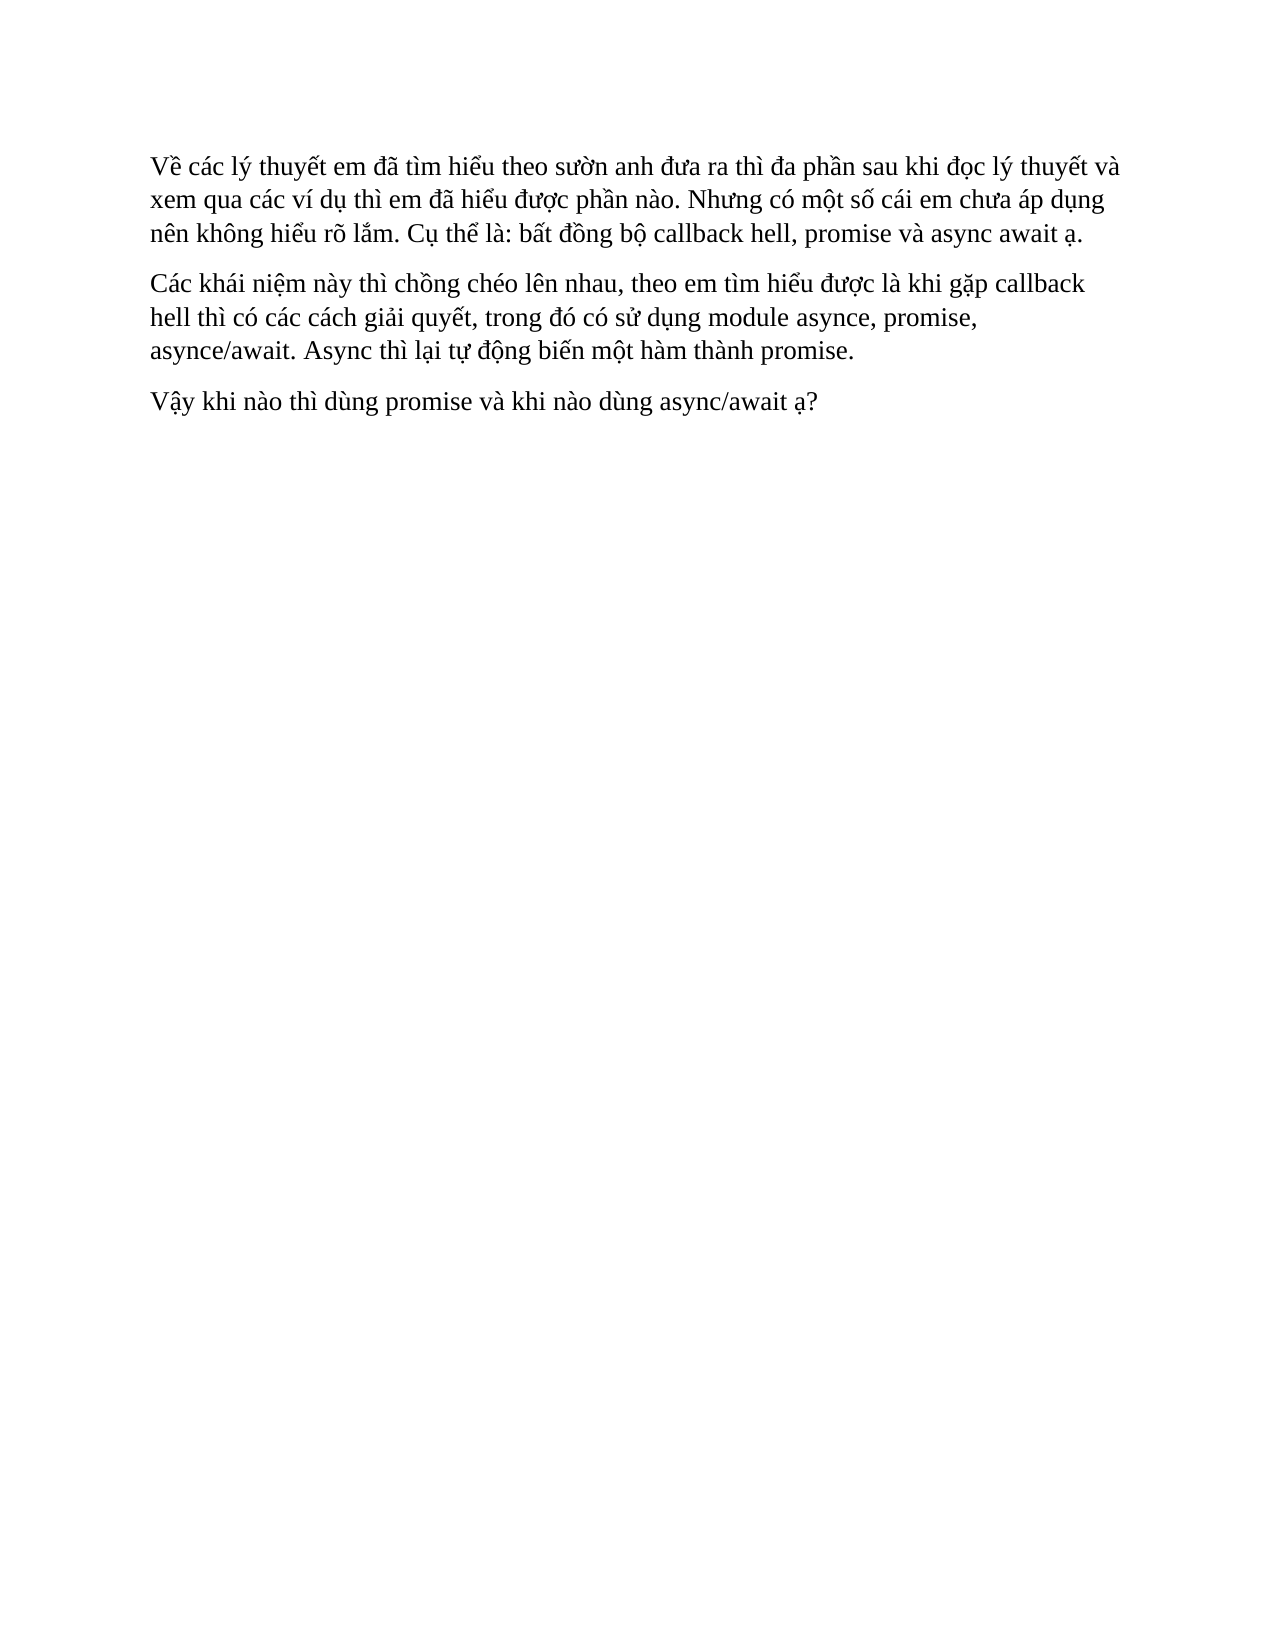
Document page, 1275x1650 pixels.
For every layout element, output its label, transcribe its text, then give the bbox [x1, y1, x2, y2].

text Các khái niệm này thì chồng chéo lên nhau, theo em tìm hiểu được là khi gặp callback hell thì có các cách giải quyết, trong đó có sử dụng module asynce, promise, asynce/await. Async thì lại tự động biến một hàm thành promise. [150, 267, 1125, 366]
text Về các lý thuyết em đã tìm hiểu theo sườn anh đưa ra thì đa phần sau khi đọc lý thuyết và xem qua các ví dụ thì em đã hiểu được phần nào. Nhưng có một số cái em chưa áp dụng nên không hiểu rõ lắm. Cụ thể là: bất đồng bộ callback hell, promise và async await ạ. [150, 150, 1125, 248]
text Vậy khi nào thì dùng promise và khi nào dùng async/await ạ? [150, 384, 1125, 416]
